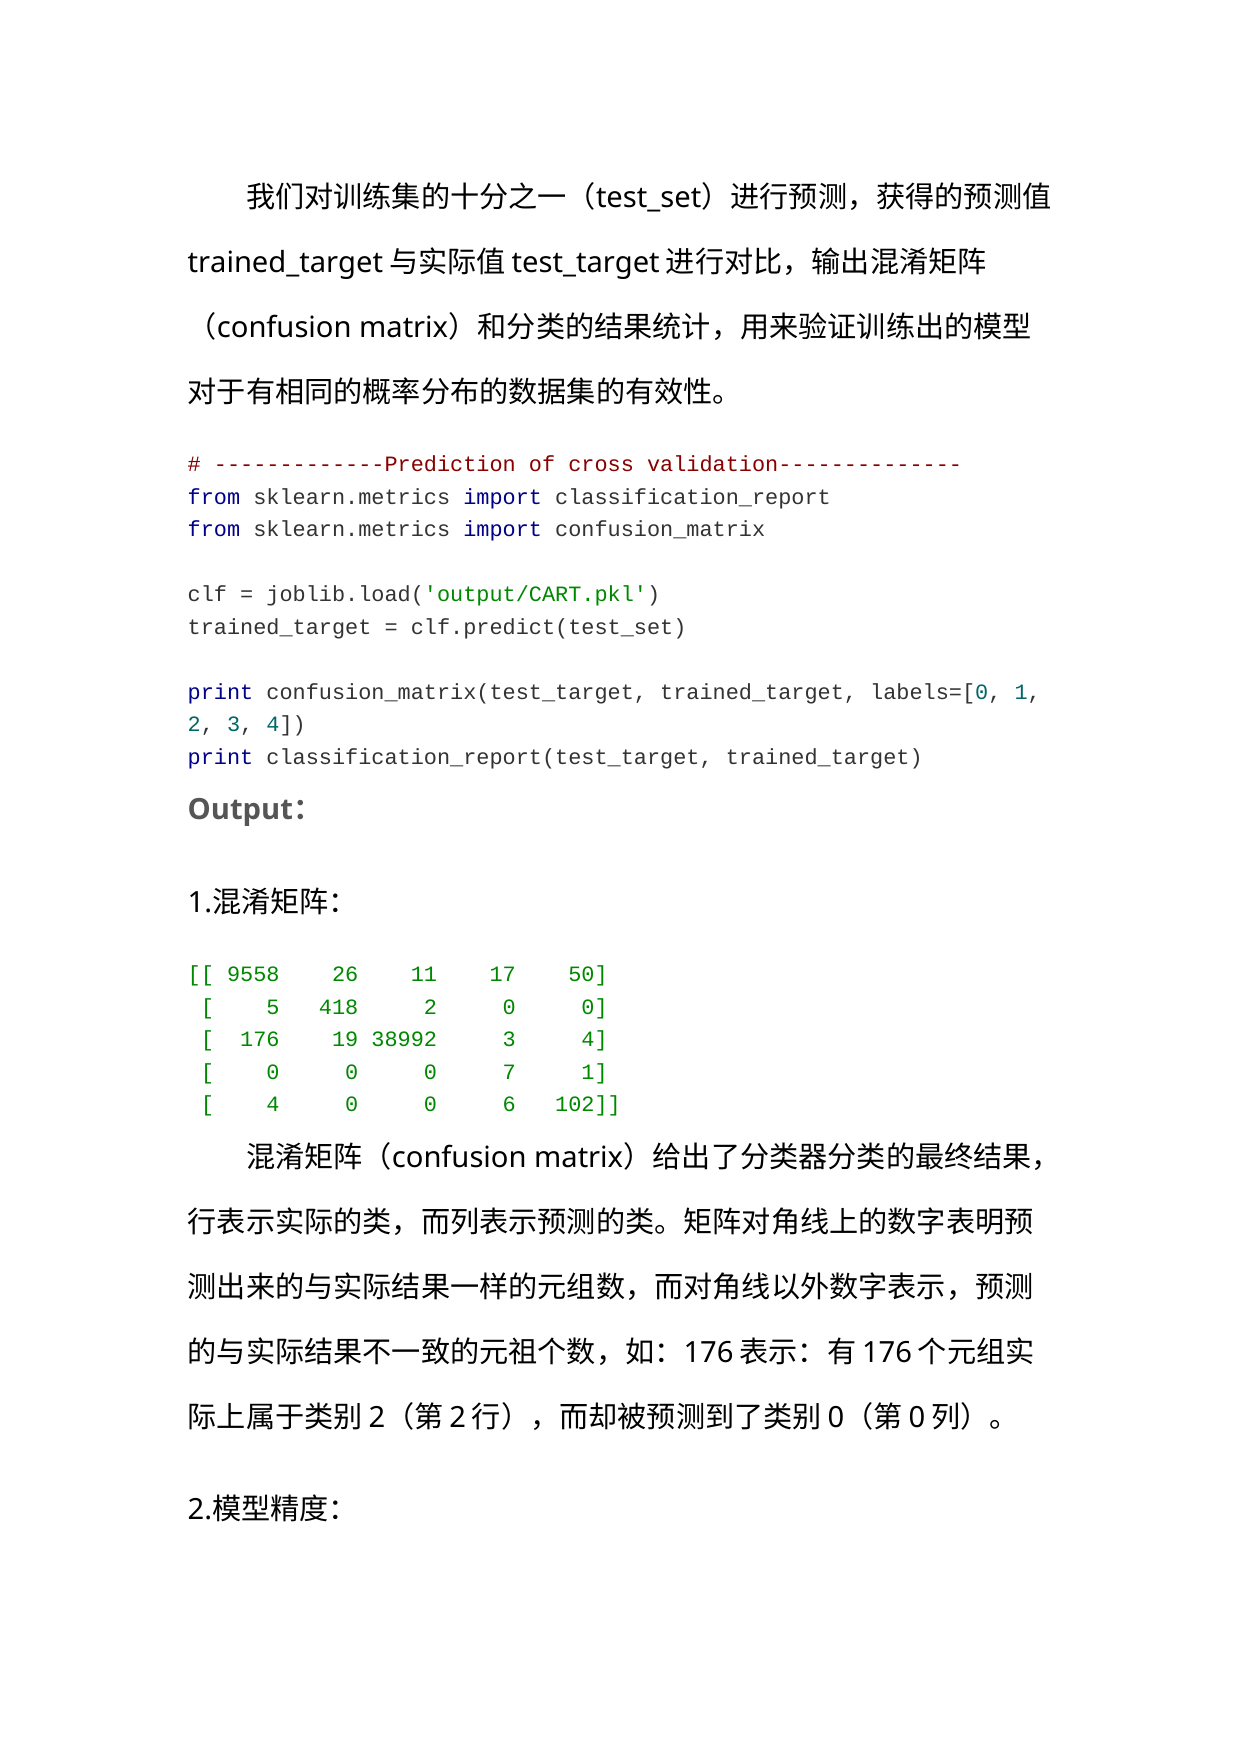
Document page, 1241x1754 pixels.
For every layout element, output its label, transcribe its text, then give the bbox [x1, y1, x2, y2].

text [ 5 418 2 0 0] [187, 992, 1053, 1024]
text from sklearn.metrics import classification_report [187, 482, 1053, 514]
text [ 4 0 0 6 102]] [187, 1089, 1053, 1122]
text from sklearn.metrics import confusion_matrix [187, 514, 1053, 547]
text [ 176 19 38992 3 4] [187, 1024, 1053, 1057]
text print classification_report(test_target, trained_target) [187, 742, 1053, 774]
text 1.混淆矩阵： [187, 867, 1053, 932]
text 混淆矩阵（confusion matrix）给出了分类器分类的最终结果，行表示实际的类，而列表示预测的类。矩阵对角线上的数字表明预测出来的与实际结果一样的元组数，而对角线以外数字表示，预测的与实际结果不一致的元祖个数，如：176表示：有176个元组实际上属于类别2（第2行），而却被预测到了类别0（第0列）。 [187, 1122, 1053, 1447]
text clf = joblib.load('output/CART.pkl') [187, 579, 1053, 612]
text # -------------Prediction of cross validation-------------- [187, 449, 1053, 482]
text trained_target = clf.predict(test_set) [187, 612, 1053, 644]
text 我们对训练集的十分之一（test_set）进行预测，获得的预测值trained_target与实际值test_target进行对比，输出混淆矩阵（confusion matrix）和分类的结果统计，用来验证训练出的模型对于有相同的概率分布的数据集的有效性。 [187, 162, 1053, 422]
text [[ 9558 26 11 17 50] [187, 959, 1053, 992]
text Output： [187, 774, 1053, 839]
text 2.模型精度： [187, 1474, 1053, 1539]
text print confusion_matrix(test_target, trained_target, labels=[0, 1, 2, 3, 4]) [187, 677, 1053, 742]
text [ 0 0 0 7 1] [187, 1057, 1053, 1089]
